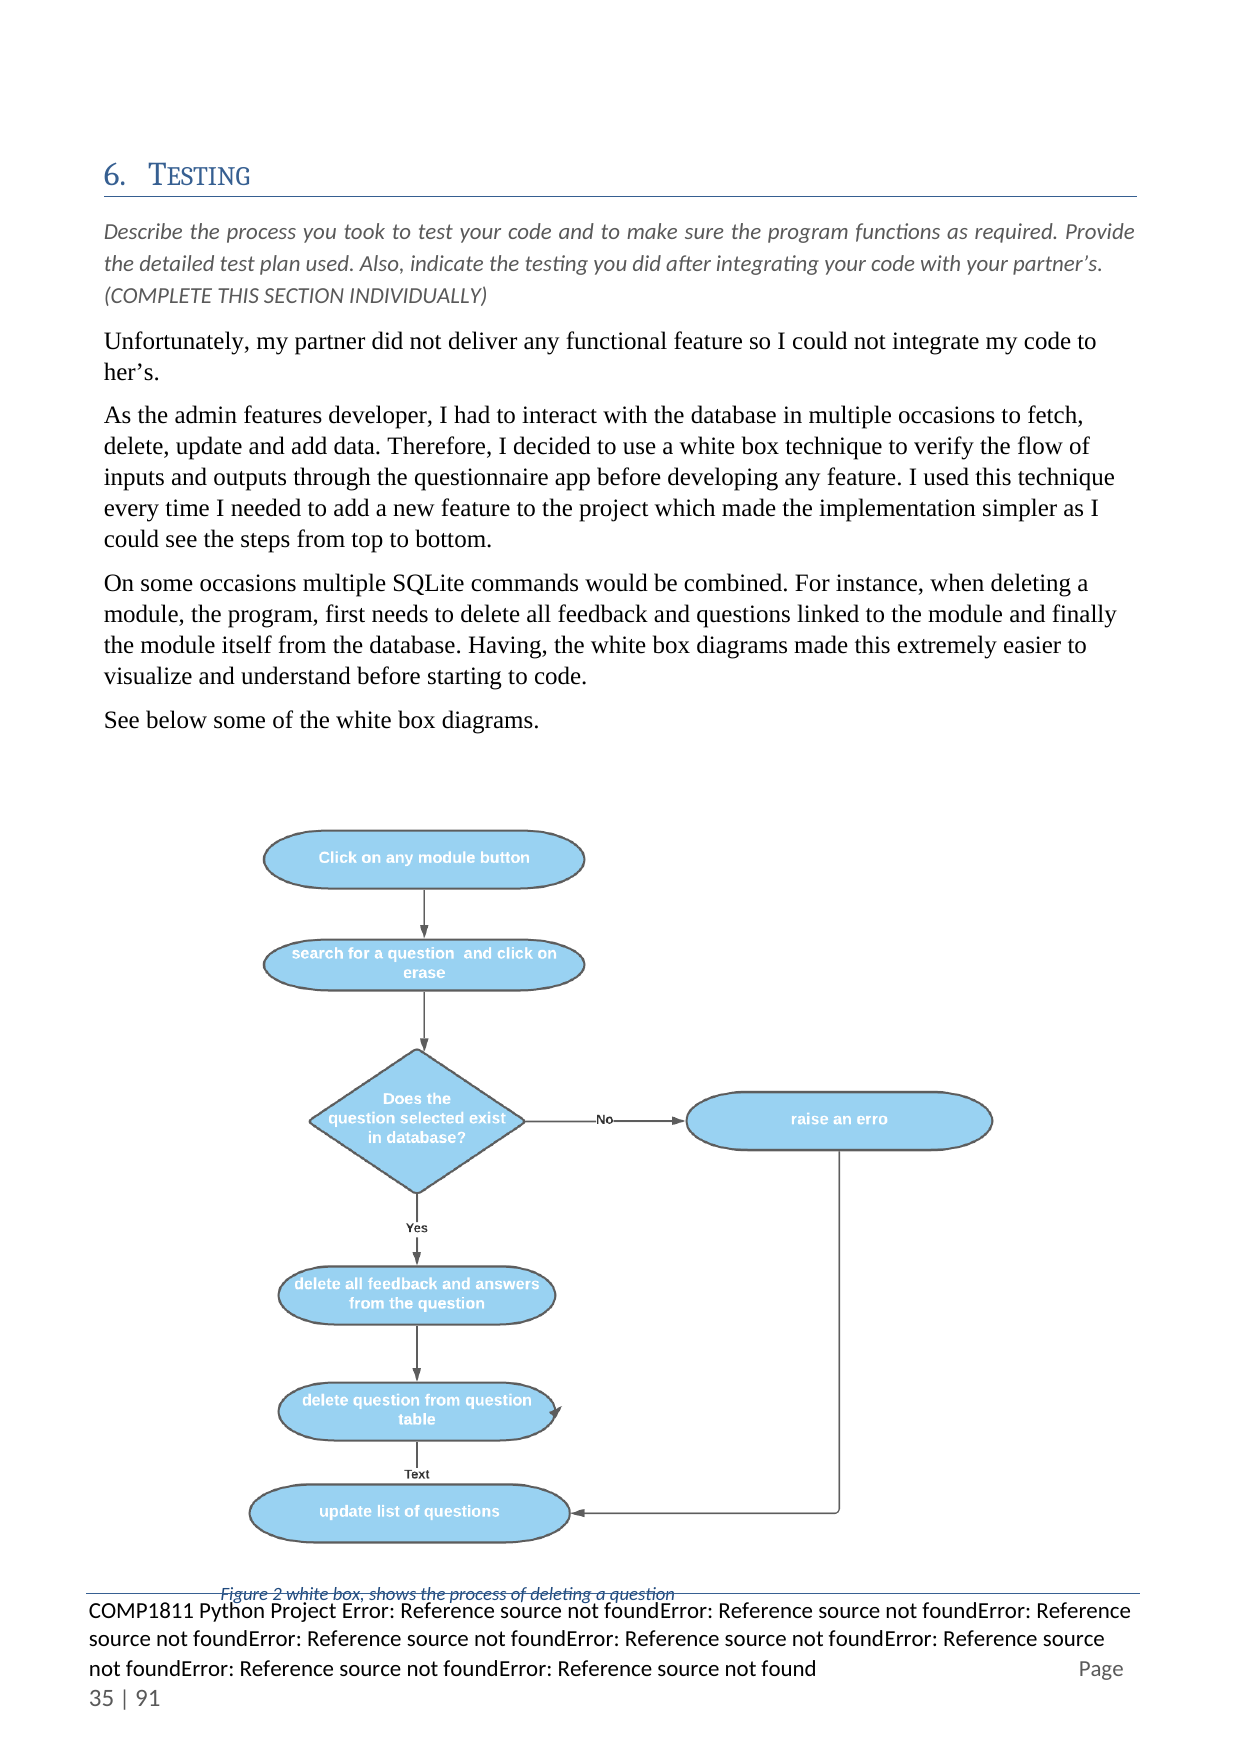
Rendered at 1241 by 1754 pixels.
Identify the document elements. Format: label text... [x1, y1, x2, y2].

picture [220, 801, 1018, 1567]
text On some occasions multiple SQLite commands would be combined. For instance, when deleting a module, the program, first needs to delete all feedback and questions linked to the module and finally the module itself from the database. Having, the white box diagrams made this extremely easier to visualize and understand before starting to code. [103, 568, 1137, 690]
text As the admin features developer, I had to interact with the database in multiple occasions to fetch, delete, update and add data. Therefore, I decided to use a white box technique to verify the flow of inputs and outputs through the questionnaire app before developing any feature. I used this technique every time I needed to add a new feature to the project which made the implementation simpler as I could see the steps from top to bottom. [103, 400, 1137, 553]
text See below some of the white box diagrams. [103, 705, 1137, 733]
text Describe the process you took to test your code and to make sure the program functions as required. Provide the detailed test plan used. Also, indicate the testing you did after integrating your code with your partner’s. [103, 217, 1137, 277]
subtitle Testing [103, 156, 1137, 197]
text (COMPLETE THIS SECTION INDIVIDUALLY) [103, 281, 1137, 309]
text Unfortunately, my partner did not deliver any functional feature so I could not integrate my code to her’s. [103, 326, 1137, 386]
